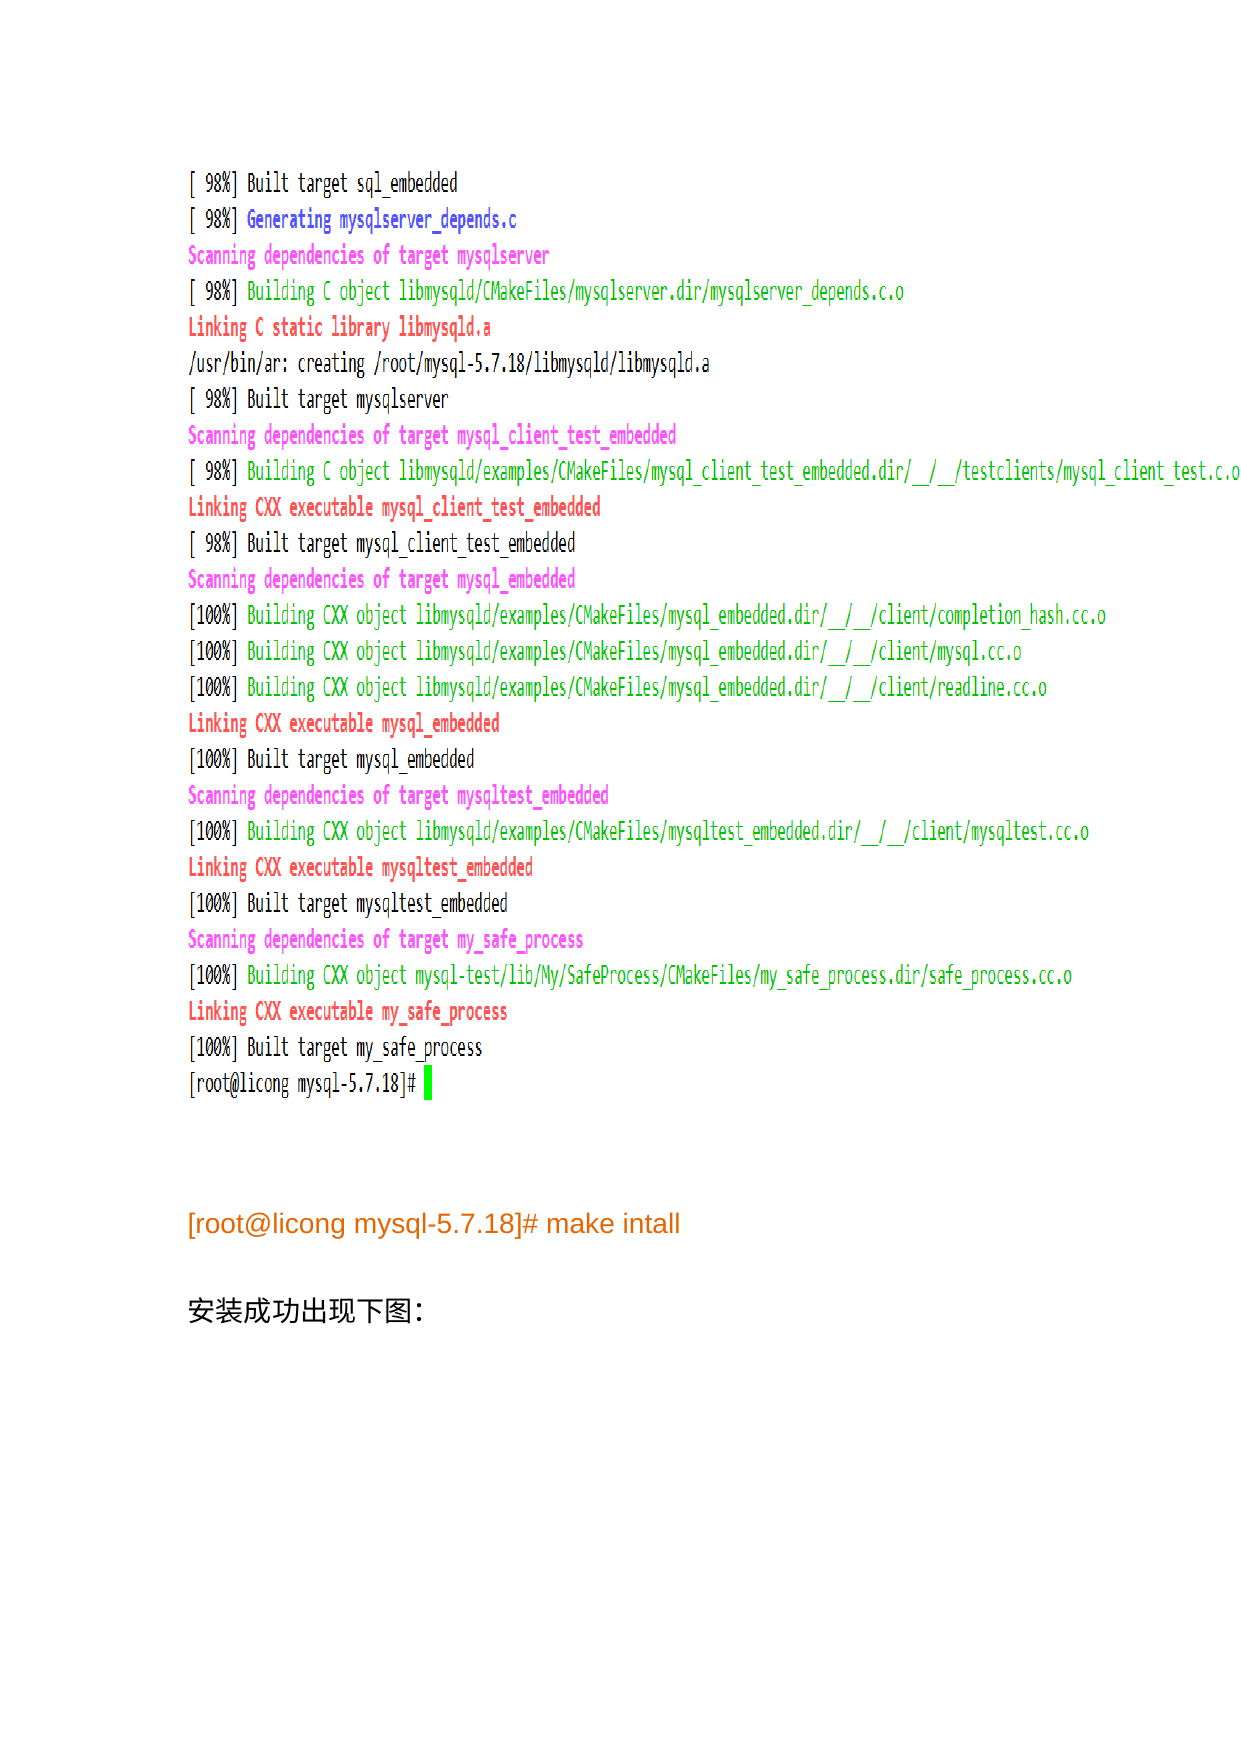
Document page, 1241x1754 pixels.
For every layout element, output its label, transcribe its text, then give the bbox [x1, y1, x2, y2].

text [root@licong mysql-5.7.18]# make intall [187, 1207, 1053, 1239]
text 安装成功出现下图： [187, 1277, 1053, 1342]
picture [187, 162, 1241, 1119]
